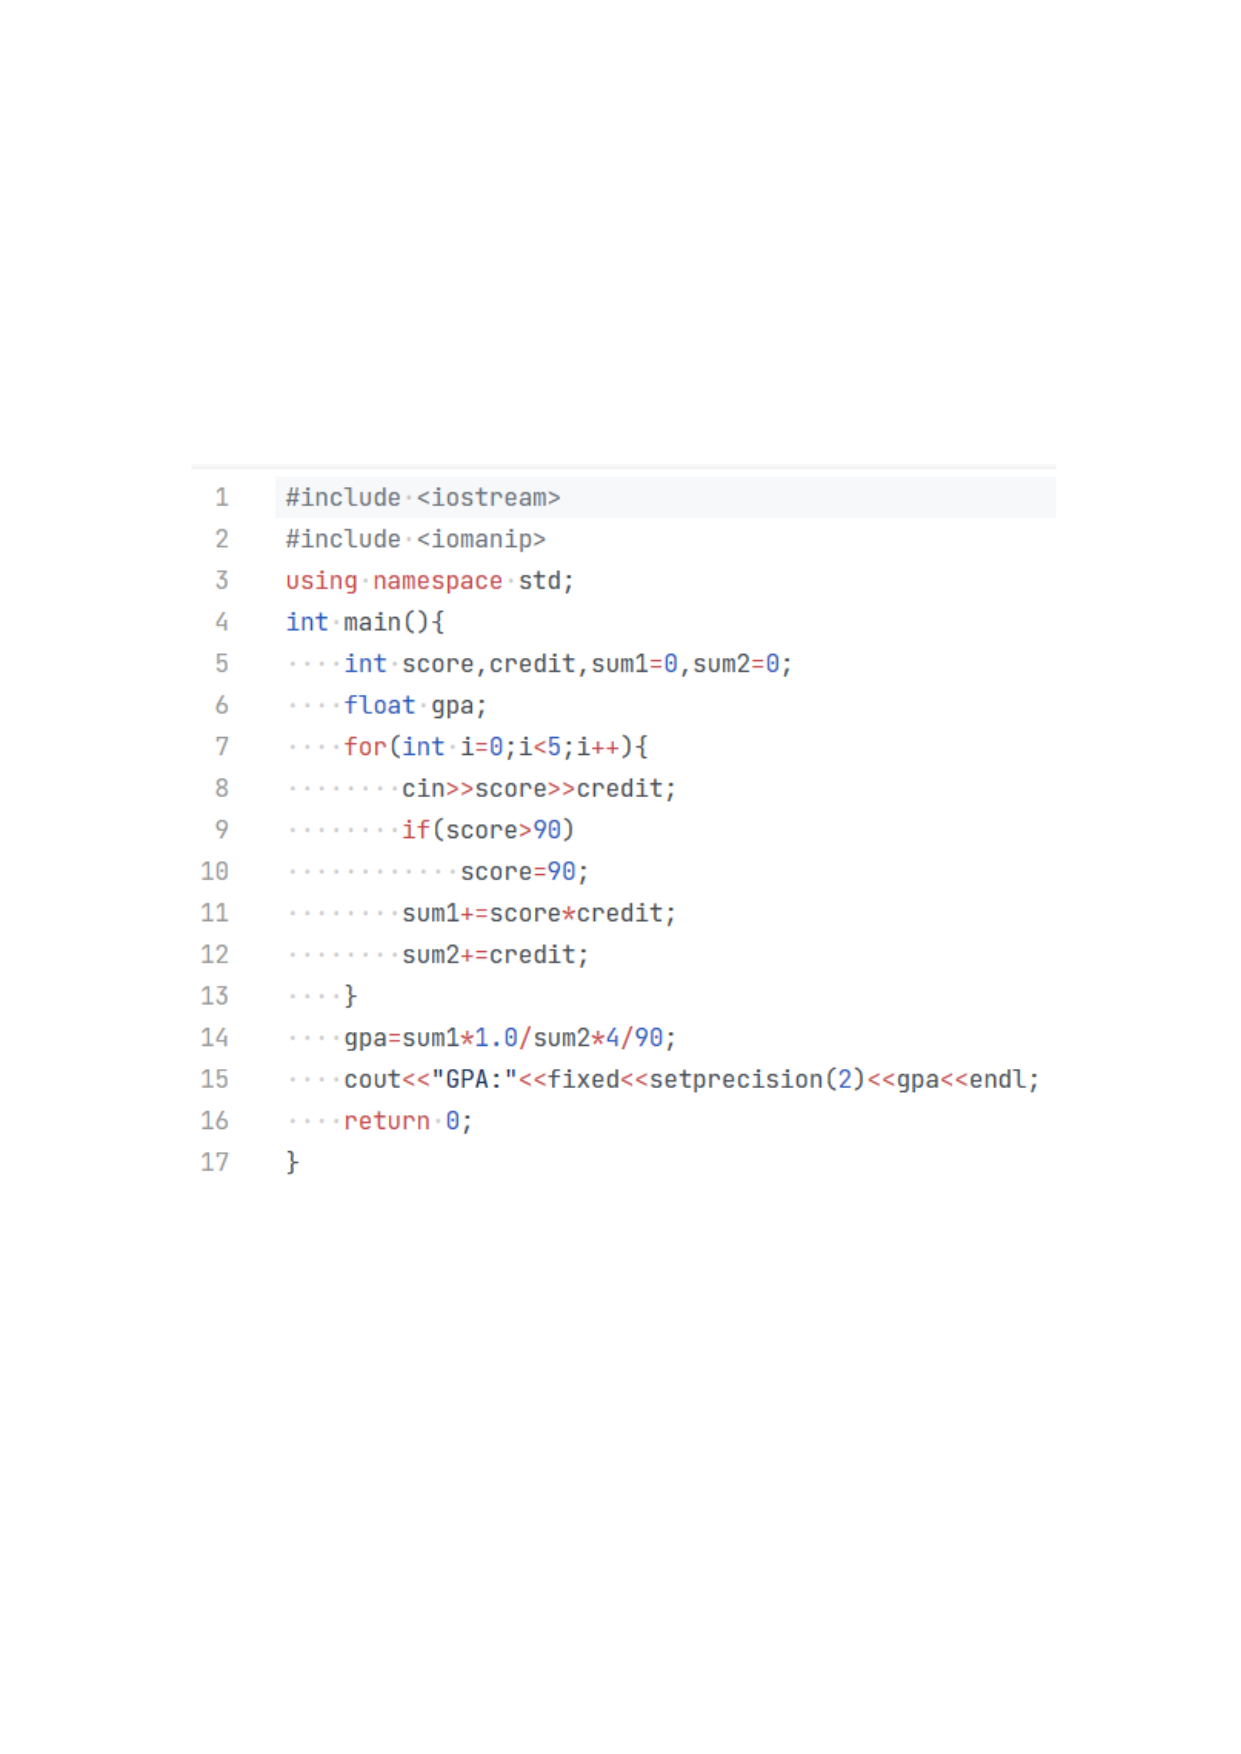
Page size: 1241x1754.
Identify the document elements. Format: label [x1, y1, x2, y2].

picture [191, 464, 1057, 1205]
